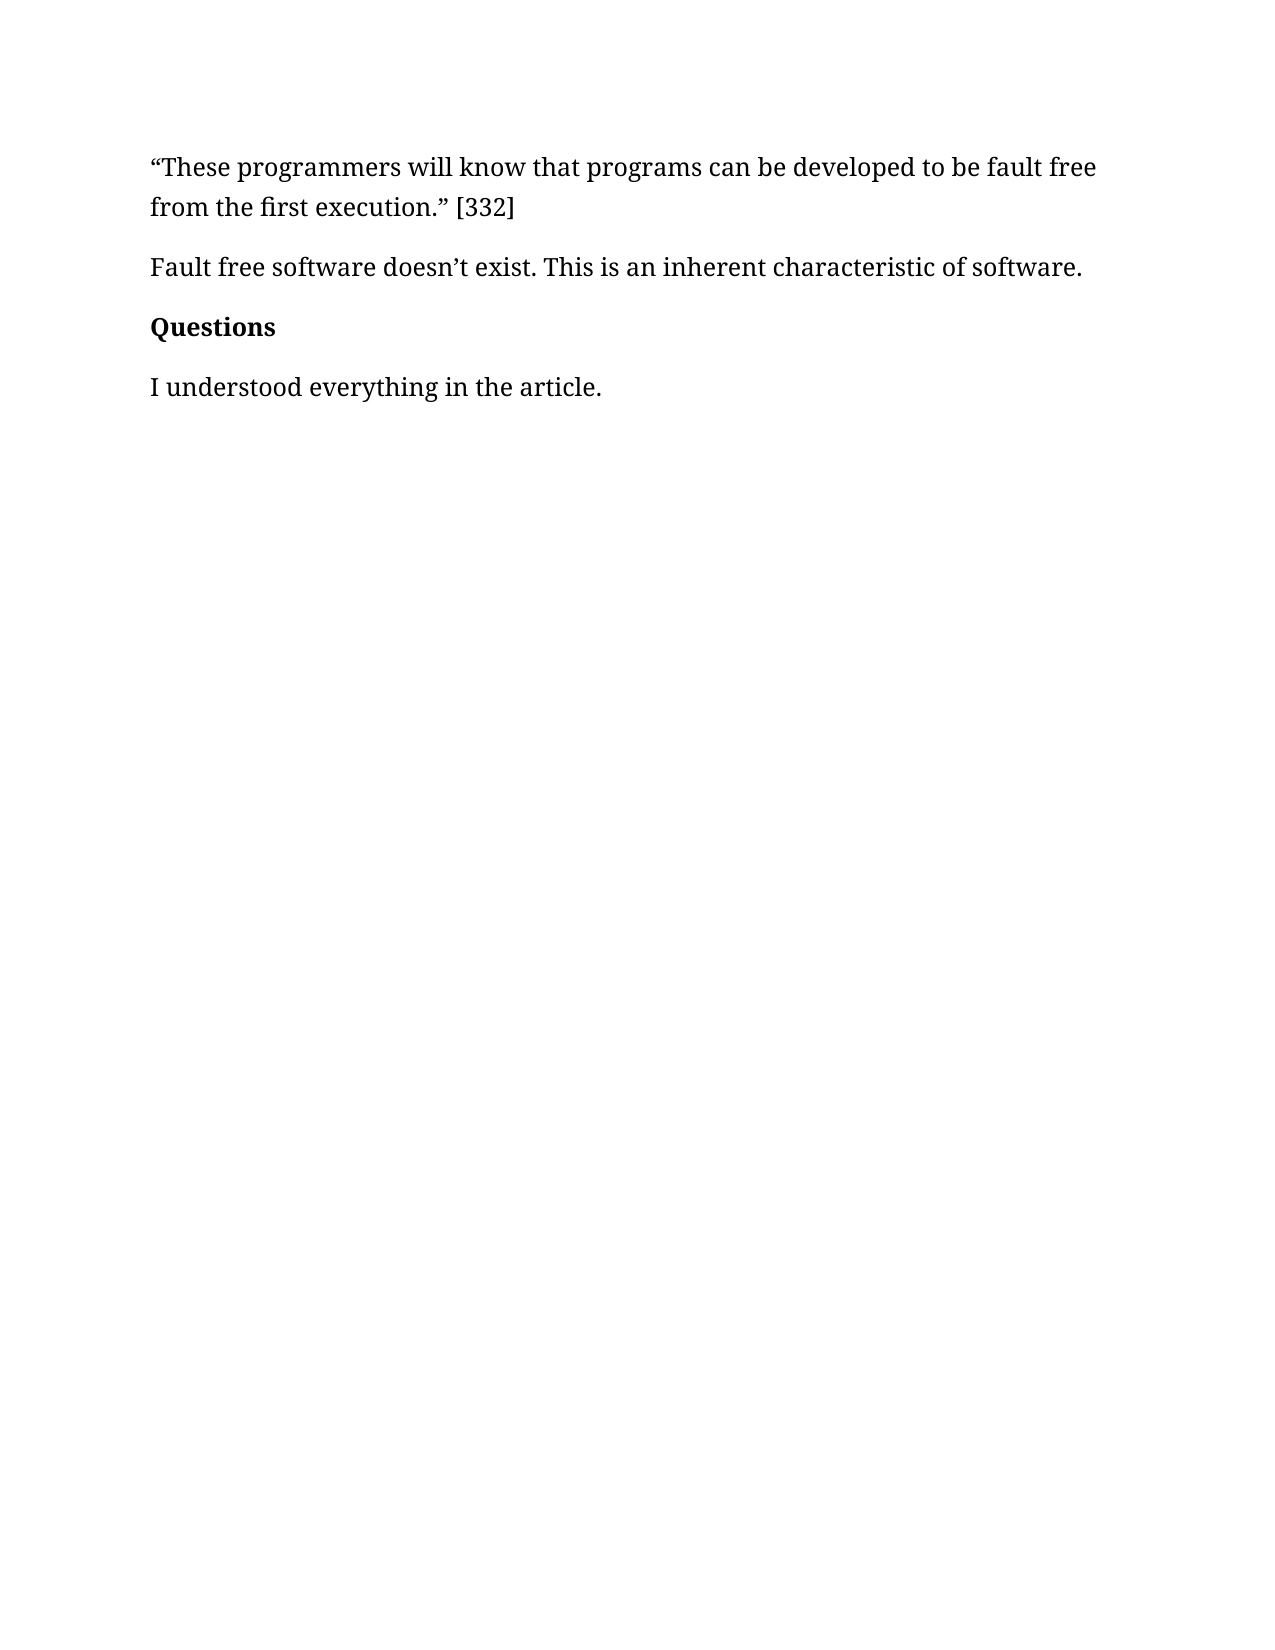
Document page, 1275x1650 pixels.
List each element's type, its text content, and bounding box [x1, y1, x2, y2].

text Fault free software doesn’t exist. This is an inherent characteristic of software. [150, 249, 1125, 283]
text Questions [150, 309, 1125, 343]
text “These programmers will know that programs can be developed to be fault free from the first execution.” [332] [150, 150, 1125, 223]
text I understood everything in the article. [150, 369, 1125, 403]
